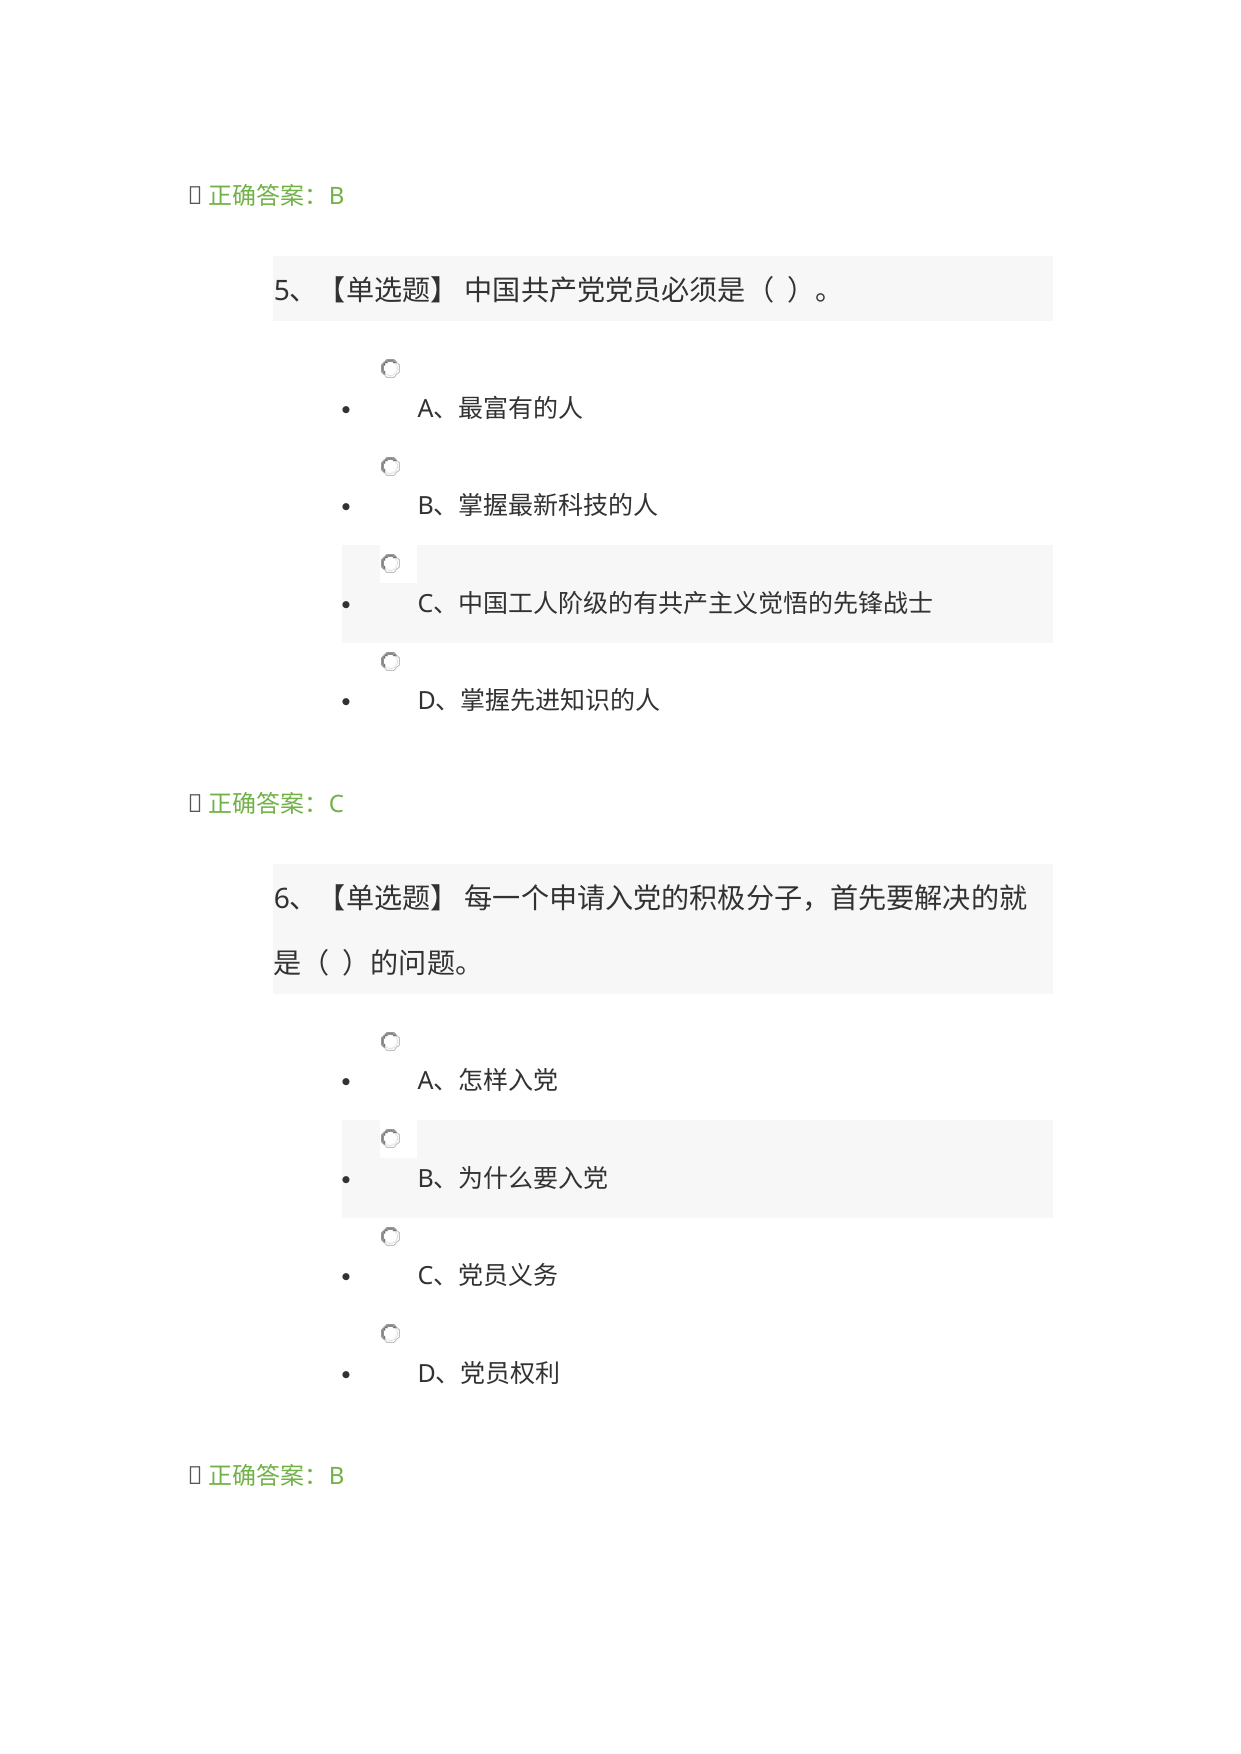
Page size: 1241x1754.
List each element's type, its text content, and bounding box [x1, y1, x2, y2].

list D、掌握先进知识的人 [342, 643, 1053, 740]
text 5、【单选题】 中国共产党党员必须是（ ）。 [273, 256, 1053, 321]
list C、党员义务 [342, 1218, 1053, 1315]
text  正确答案：C [187, 769, 1053, 834]
list C、中国工人阶级的有共产主义觉悟的先锋战士 [342, 545, 1053, 643]
text 6、【单选题】 每一个申请入党的积极分子，首先要解决的就是（ ）的问题。 [273, 864, 1053, 994]
text  正确答案：B [187, 162, 1053, 227]
list B、掌握最新科技的人 [342, 448, 1053, 545]
list A、最富有的人 [342, 350, 1053, 448]
list A、怎样入党 [342, 1023, 1053, 1120]
list D、党员权利 [342, 1315, 1053, 1413]
list B、为什么要入党 [342, 1120, 1053, 1218]
text  正确答案：B [187, 1442, 1053, 1507]
